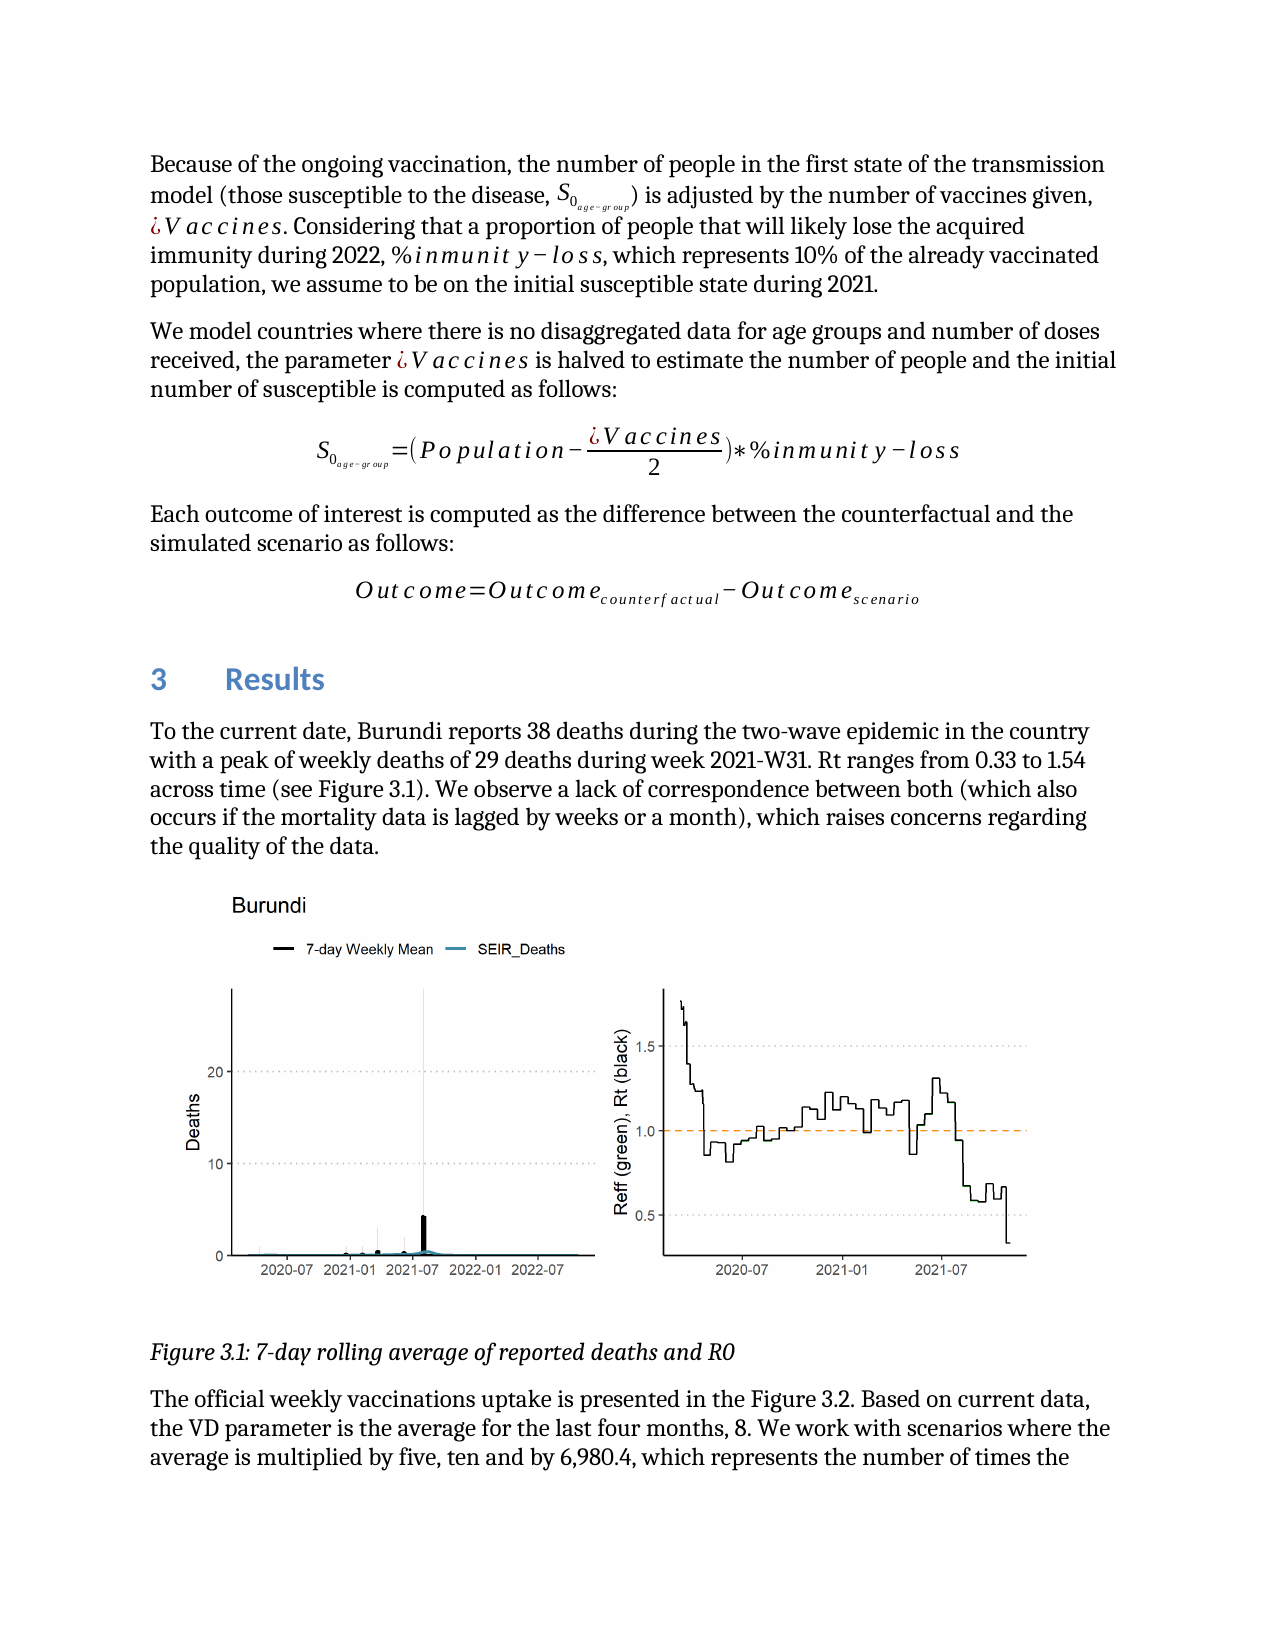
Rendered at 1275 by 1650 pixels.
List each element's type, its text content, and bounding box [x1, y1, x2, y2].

subtitle 3 Results [150, 658, 1125, 698]
text Figure 3.1: 7-day rolling average of reported deaths and R0 [150, 1338, 1125, 1367]
text We model countries where there is no disaggregated data for age groups and number of doses received, the parameter is halved to estimate the number of people and the initial number of susceptible is computed as follows: [150, 317, 1125, 403]
text To the current date, Burundi reports 38 deaths during the two-wave epidemic in the country with a peak of weekly deaths of 29 deaths during week 2021-W31. Rt ranges from 0.33 to 1.54 across time (see Figure 3.1). We observe a lack of correspondence between both (which also occurs if the mortality data is lagged by weeks or a month), which raises concerns regarding the quality of the data. [150, 717, 1125, 861]
text Because of the ongoing vaccination, the number of people in the first state of the transmission model (those susceptible to the disease, ) is adjusted by the number of vaccines given, . Considering that a proportion of people that will likely lose the acquired immunity during 2022, , which represents 10% of the already vaccinated population, we assume to be on the initial susceptible state during 2021. [150, 150, 1125, 298]
picture [168, 879, 1044, 1317]
text Each outcome of interest is computed as the difference between the counterfactual and the simulated scenario as follows: [150, 500, 1125, 557]
